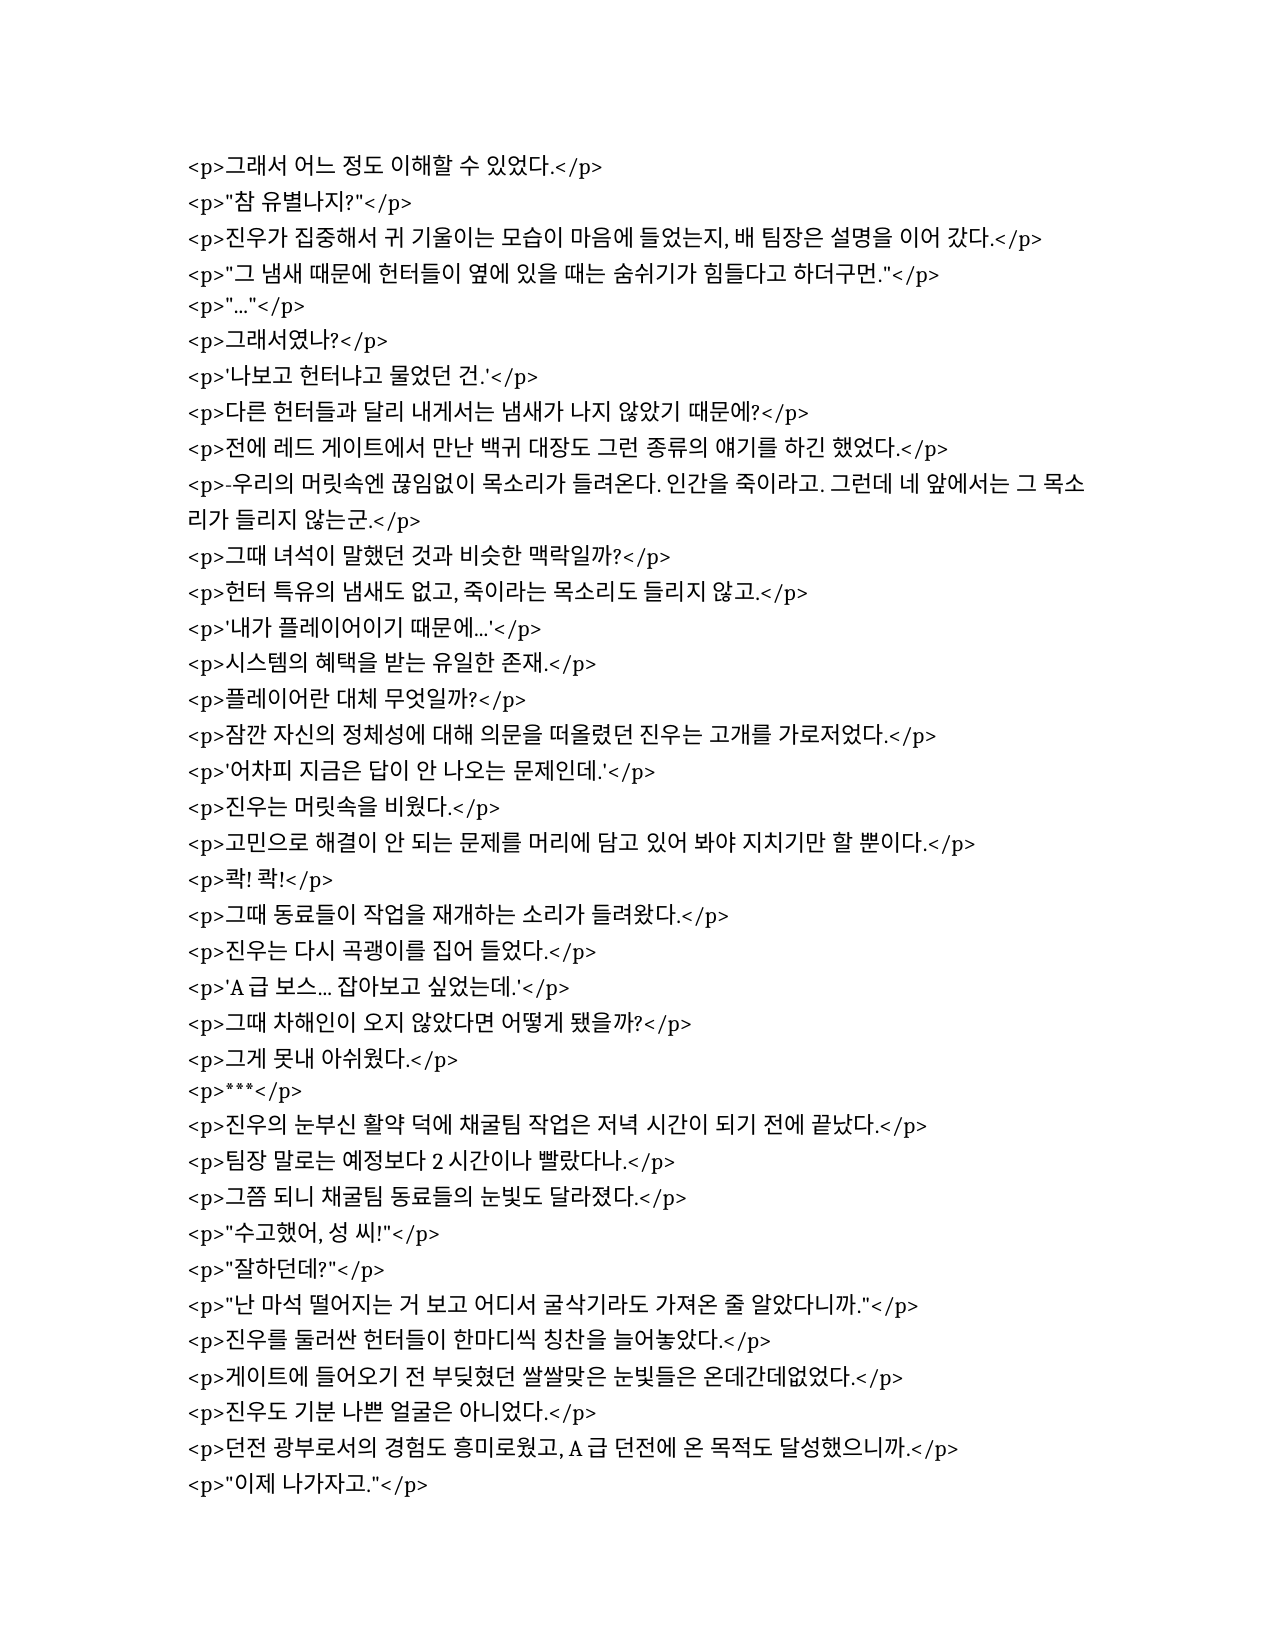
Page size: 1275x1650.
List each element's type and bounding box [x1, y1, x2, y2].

text [187, 150, 1087, 1499]
